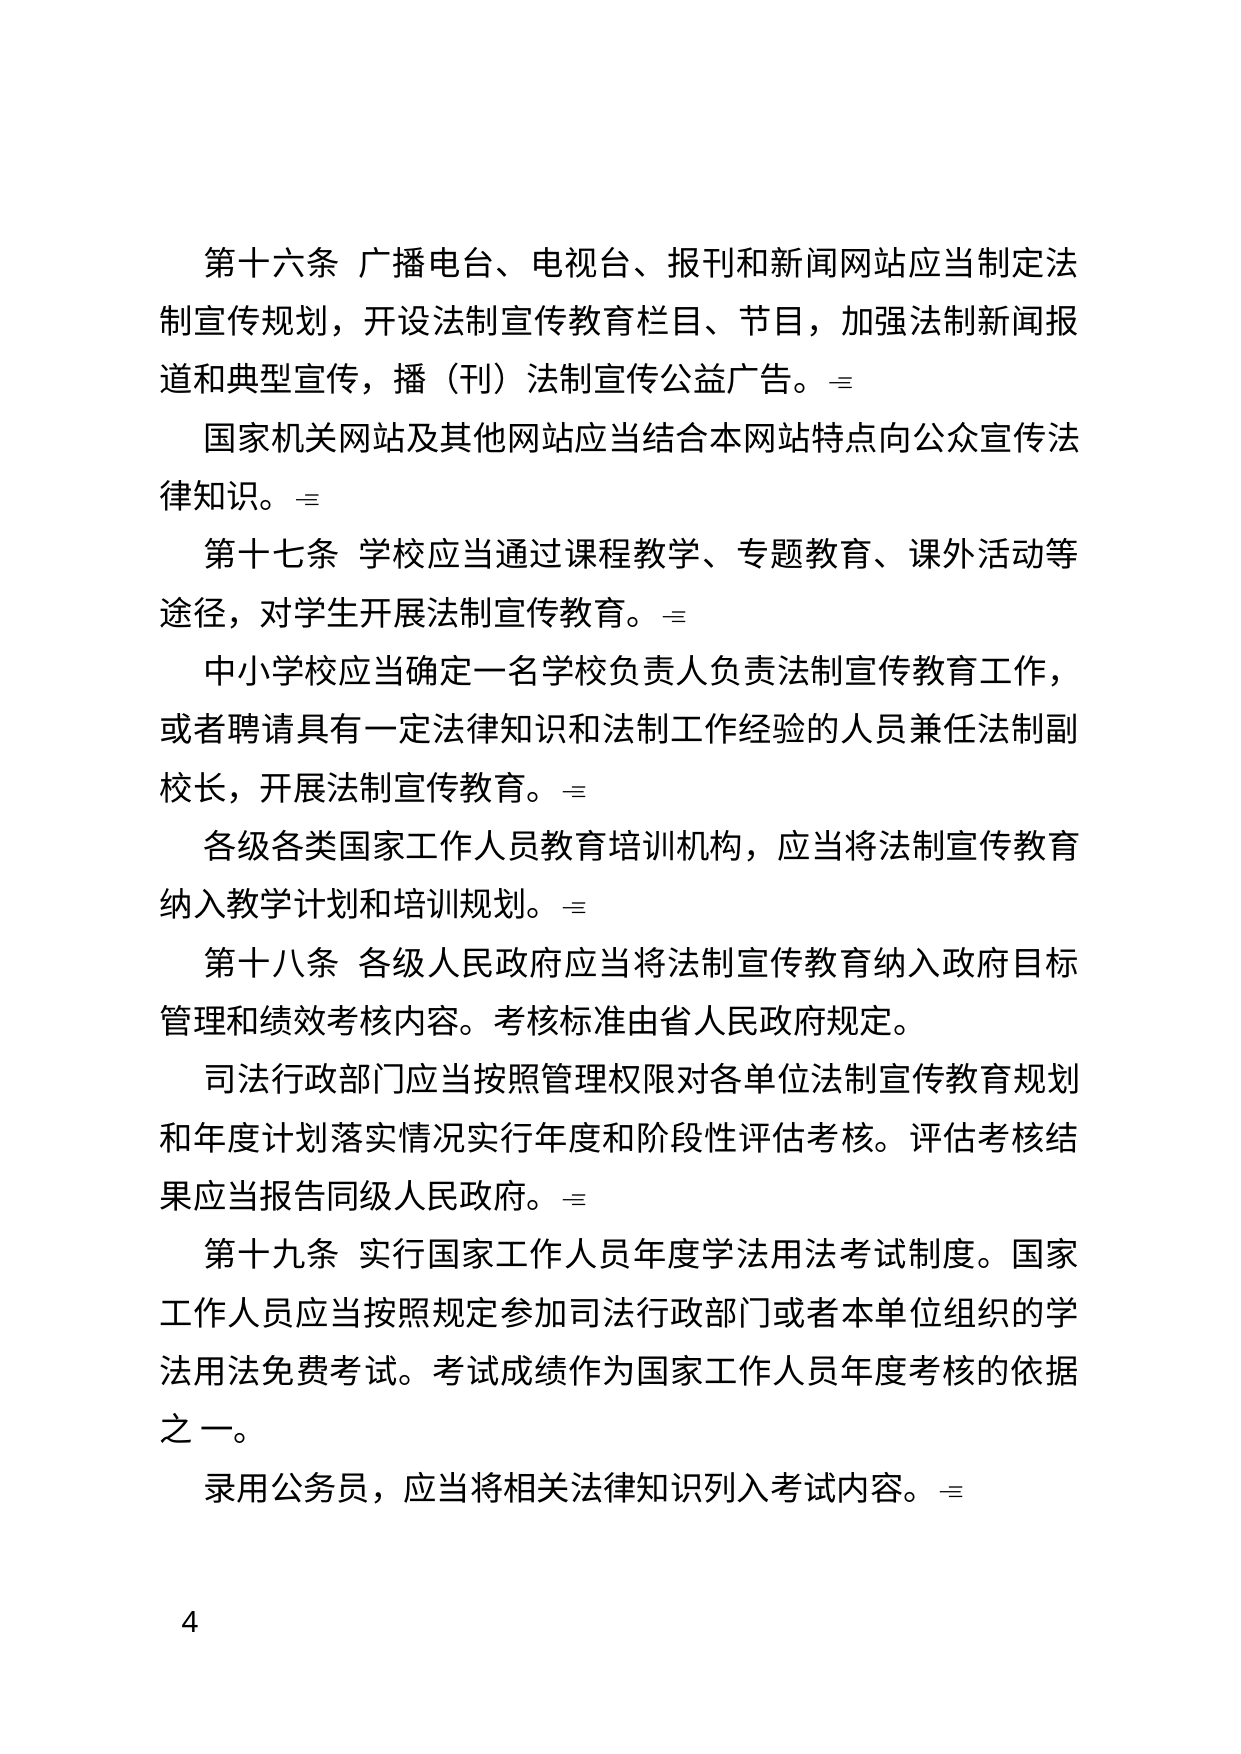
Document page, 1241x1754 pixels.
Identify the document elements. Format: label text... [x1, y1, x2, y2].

text 第十九条 实行国家工作人员年度学法用法考试制度。国家工作人员应当按照规定参加司法行政部门或者本单位组织的学法用法免费考试。考试成绩作为国家工作人员年度考核的依据之 一。 [159, 1218, 1081, 1451]
text 第十八条 各级人民政府应当将法制宣传教育纳入政府目标管理和绩效考核内容。考核标准由省人民政府规定。 [159, 926, 1081, 1043]
text 中小学校应当确定一名学校负责人负责法制宣传教育工作，或者聘请具有一定法律知识和法制工作经验的人员兼任法制副校长，开展法制宣传教育。 [159, 634, 1081, 809]
text 国家机关网站及其他网站应当结合本网站特点向公众宣传法律知识。 [159, 401, 1081, 518]
text 第十六条 广播电台、电视台、报刊和新闻网站应当制定法制宣传规划，开设法制宣传教育栏目、节目，加强法制新闻报道和典型宣传，播（刊）法制宣传公益广告。 [159, 226, 1081, 401]
text 各级各类国家工作人员教育培训机构，应当将法制宣传教育纳入教学计划和培训规划。 [159, 809, 1081, 926]
text 第十七条 学校应当通过课程教学、专题教育、课外活动等途径，对学生开展法制宣传教育。 [159, 518, 1081, 634]
text 录用公务员，应当将相关法律知识列入考试内容。 [159, 1451, 1081, 1509]
text 司法行政部门应当按照管理权限对各单位法制宣传教育规划和年度计划落实情况实行年度和阶段性评估考核。评估考核结果应当报告同级人民政府。 [159, 1043, 1081, 1218]
